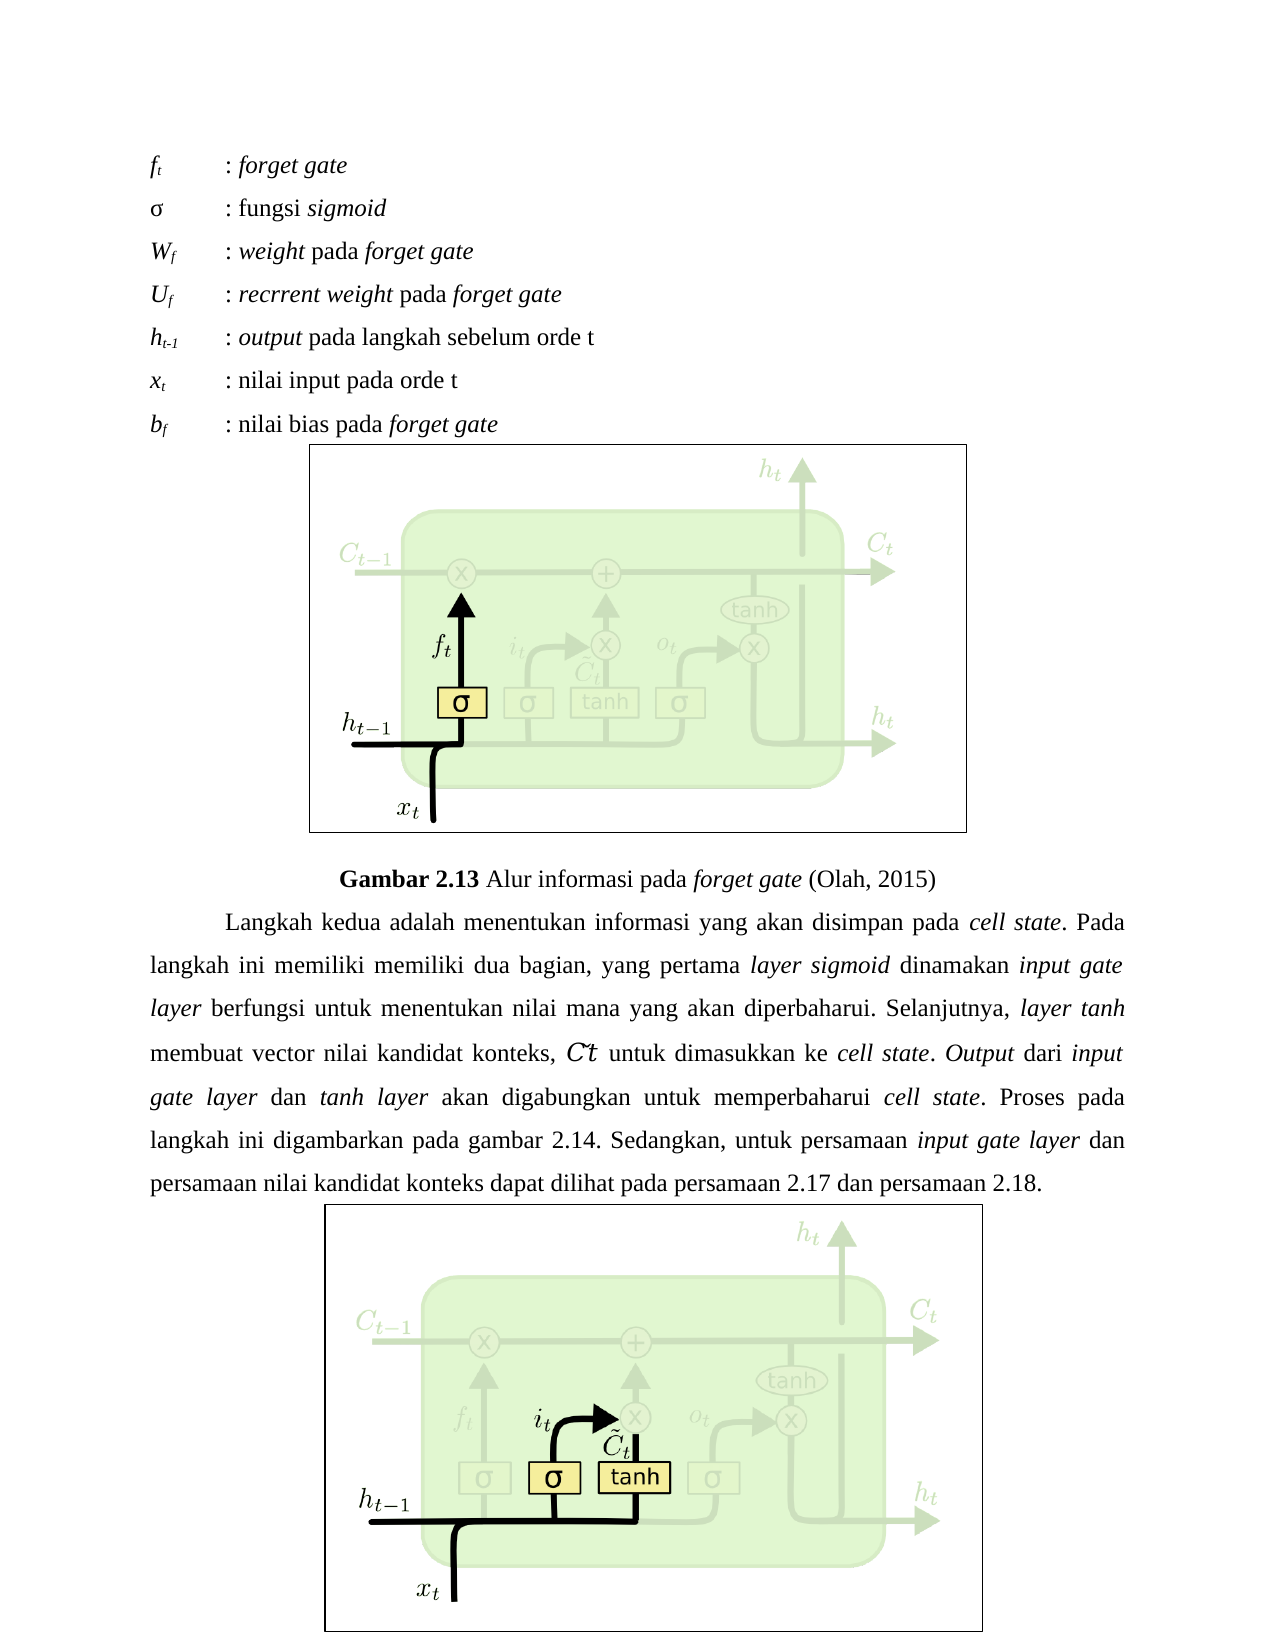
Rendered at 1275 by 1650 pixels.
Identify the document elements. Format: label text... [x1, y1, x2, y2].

text ft : forget gate [150, 150, 1125, 179]
text ht-1 : output pada langkah sebelum orde t [150, 322, 1125, 351]
text xt : nilai input pada orde t [150, 366, 1125, 394]
text Langkah kedua adalah menentukan informasi yang akan disimpan pada cell state. Pada langkah ini memiliki memiliki dua bagian, yang pertama layer sigmoid dinamakan input gate layer berfungsi untuk menentukan nilai mana yang akan diperbaharui. Selanjutnya, layer tanh membuat vector nilai kandidat konteks, 𝐶̌𝑡 untuk dimasukkan ke cell state. Output dari input gate layer dan tanh layer akan digabungkan untuk memperbaharui cell state. Proses pada langkah ini digambarkan pada gambar 2.14. Sedangkan, untuk persamaan input gate layer dan persamaan nilai kandidat konteks dapat dilihat pada persamaan 2.17 dan persamaan 2.18. [150, 907, 1125, 1197]
text σ : fungsi sigmoid [150, 193, 1125, 222]
text Wf : weight pada forget gate [150, 236, 1125, 265]
text bf : nilai bias pada forget gate [150, 409, 1125, 437]
picture [340, 1212, 976, 1608]
picture [324, 451, 967, 826]
text Uf : recrrent weight pada forget gate [150, 279, 1125, 308]
